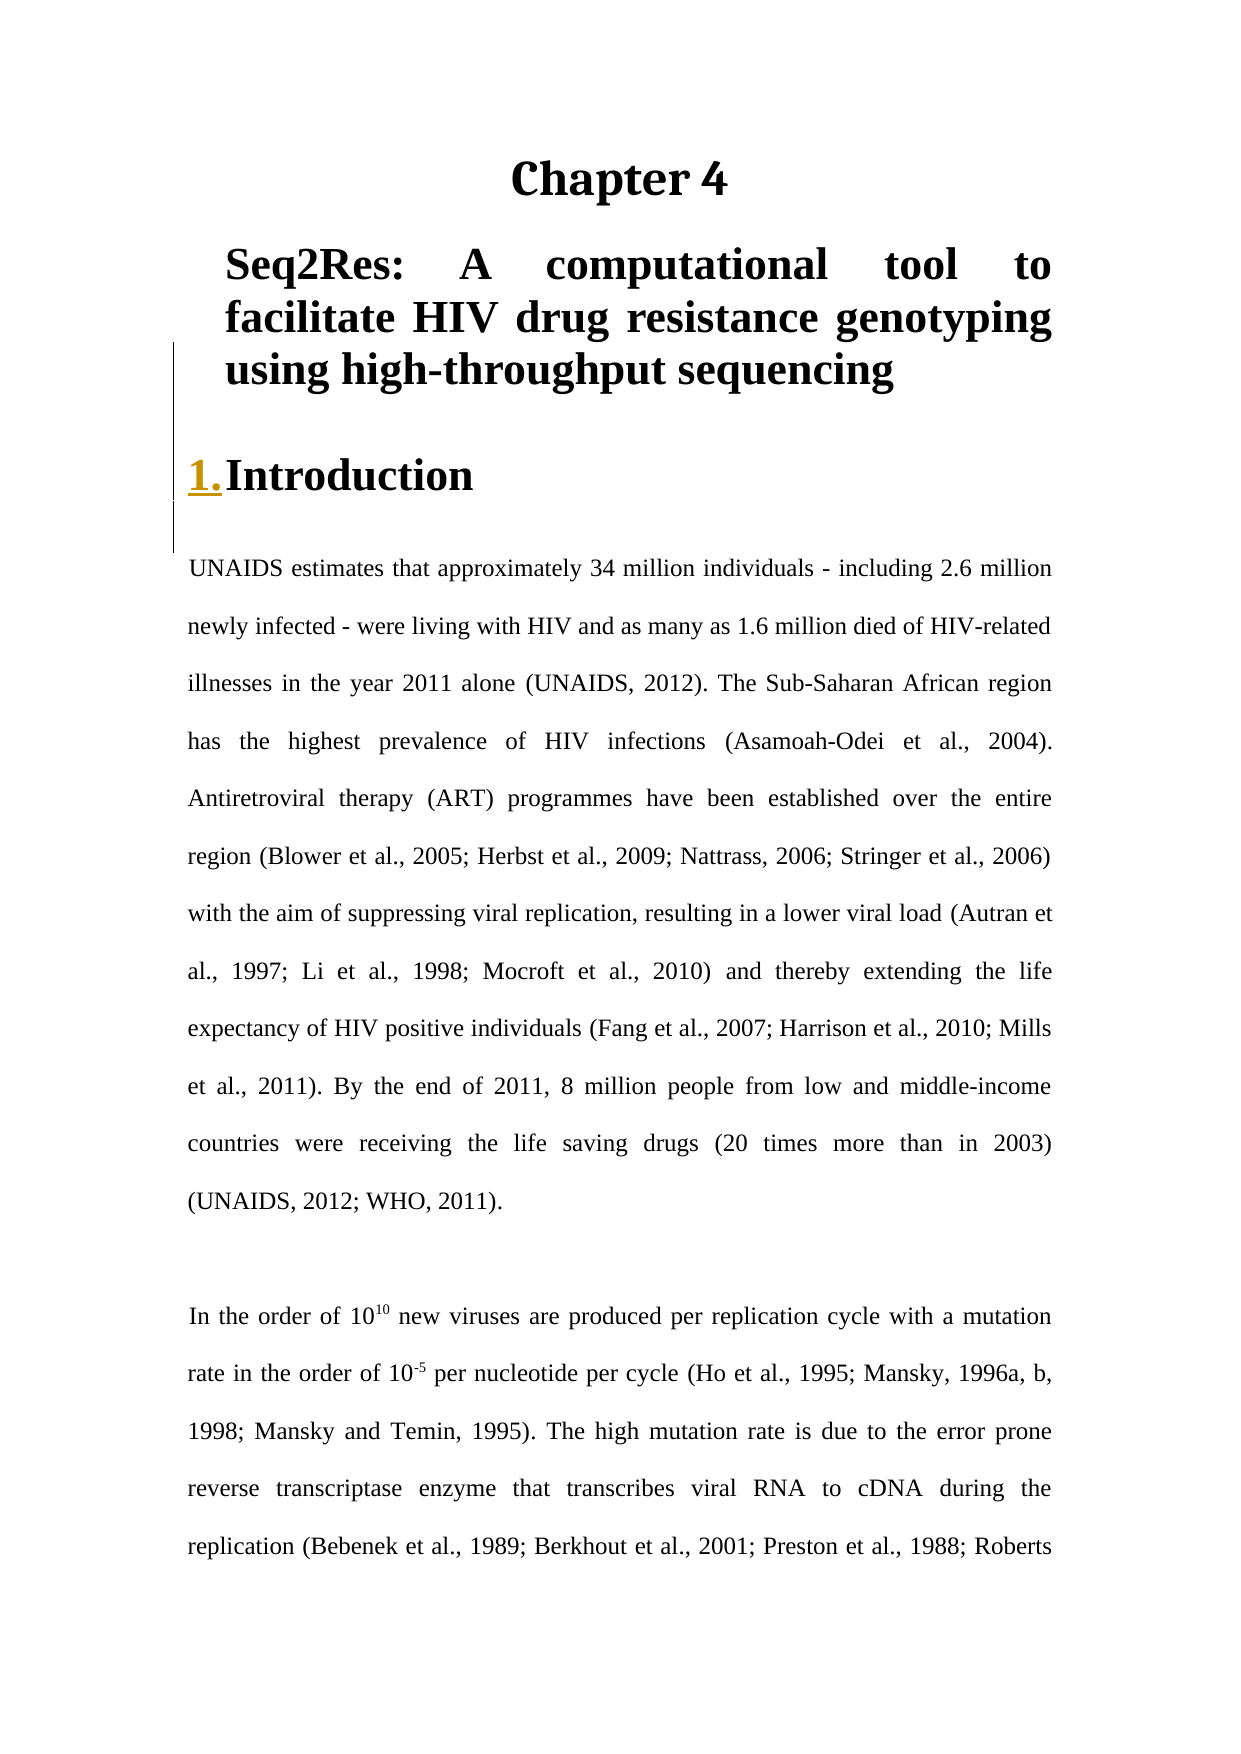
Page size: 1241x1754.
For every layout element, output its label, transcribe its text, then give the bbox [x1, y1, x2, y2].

subtitle Introduction [187, 448, 1053, 500]
subtitle Seq2Res: A computational tool to facilitate HIV drug resistance genotyping using high-throughput sequencing [225, 236, 1053, 394]
text UNAIDS estimates that approximately 34 million individuals - including 2.6 million newly infected - were living with HIV and as many as 1.6 million died of HIV-related illnesses in the year 2011 alone (UNAIDS, 2012). The Sub-Saharan African region has the highest prevalence of HIV infections (Asamoah-Odei et al., 2004). Antiretroviral therapy (ART) programmes have been established over the entire region (Blower et al., 2005; Herbst et al., 2009; Nattrass, 2006; Stringer et al., 2006) with the aim of suppressing viral replication, resulting in a lower viral load (Autran et al., 1997; Li et al., 1998; Mocroft et al., 2010) and thereby extending the life expectancy of HIV positive individuals (Fang et al., 2007; Harrison et al., 2010; Mills et al., 2011). By the end of 2011, 8 million people from low and middle-income countries were receiving the life saving drugs (20 times more than in 2003) (UNAIDS, 2012; WHO, 2011). [187, 553, 1053, 1215]
text Chapter 4 [187, 150, 1053, 207]
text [187, 1301, 1053, 1560]
